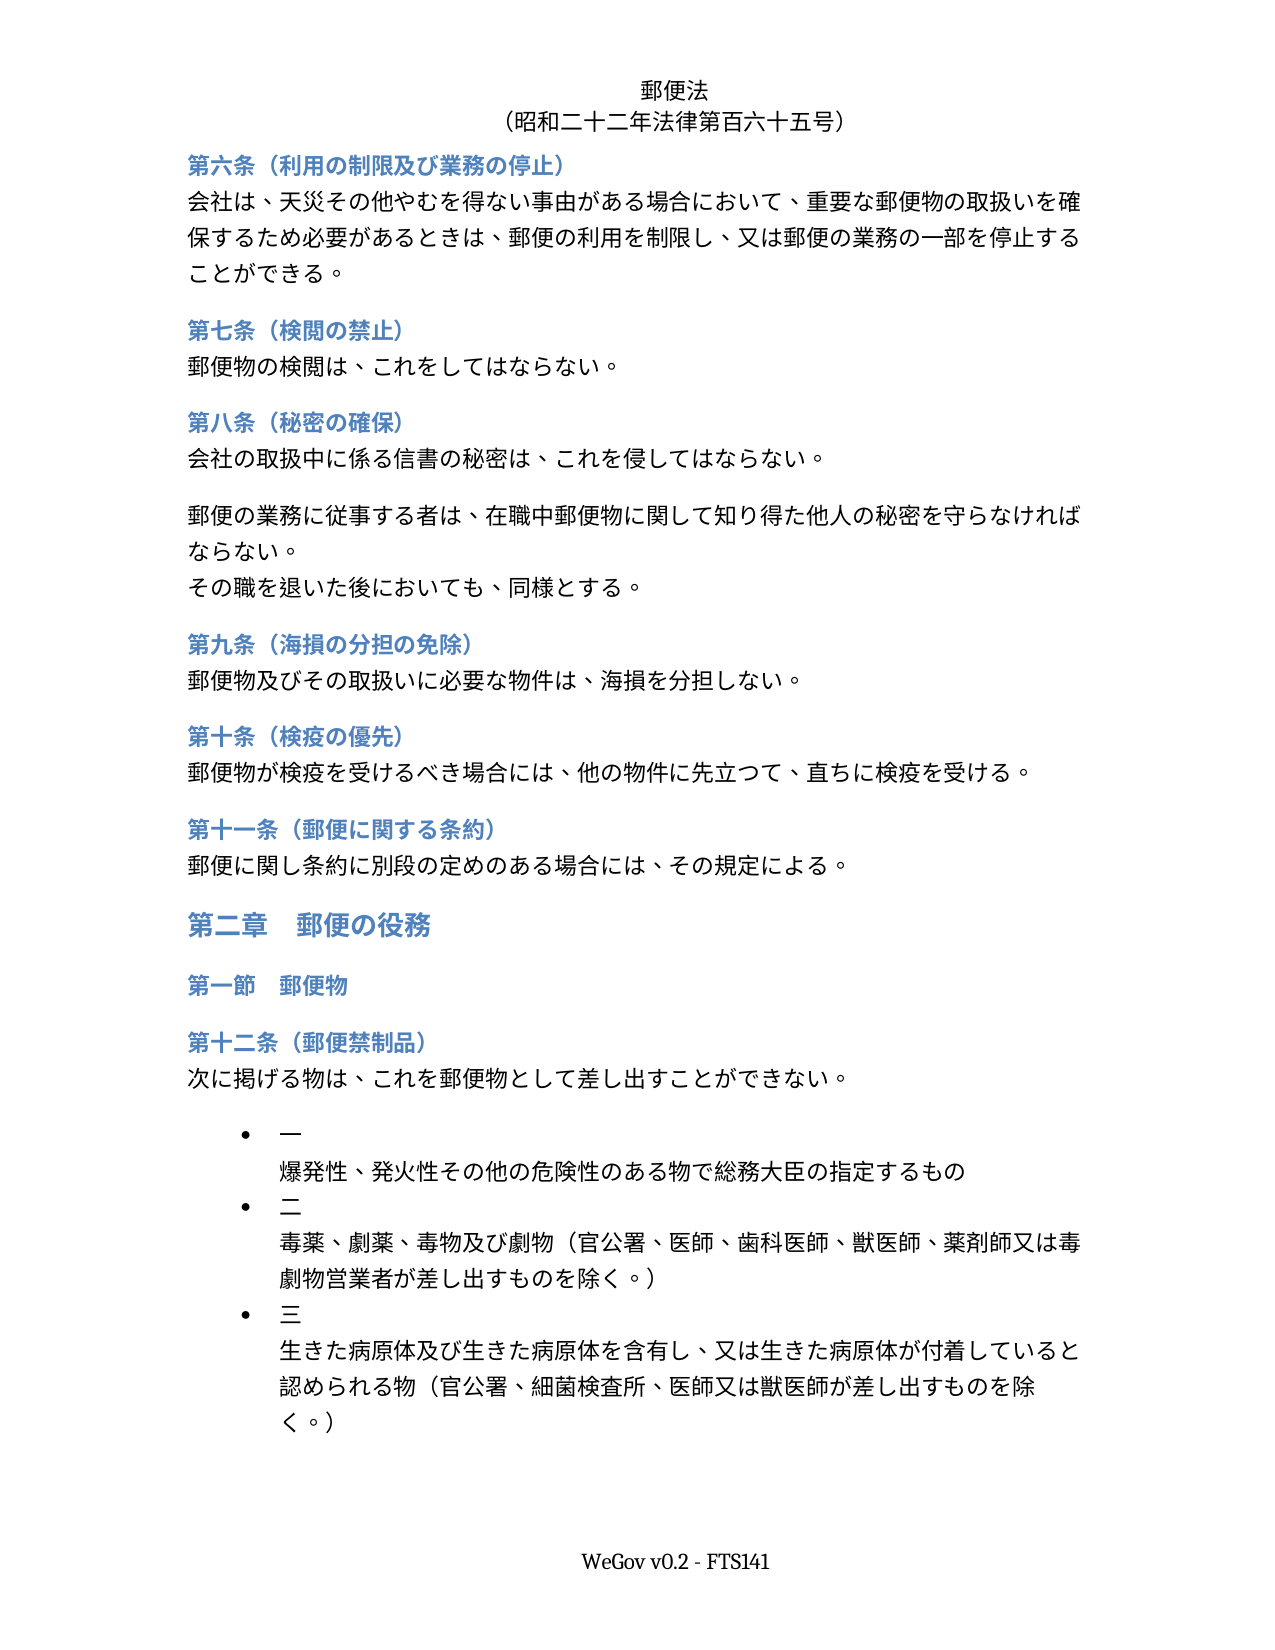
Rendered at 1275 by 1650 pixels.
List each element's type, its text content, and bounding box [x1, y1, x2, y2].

text 会社は、天災その他やむを得ない事由がある場合において、重要な郵便物の取扱いを確保するため必要があるときは、郵便の利用を制限し、又は郵便の業務の一部を停止することができる。 [187, 186, 1087, 289]
list 三 生きた病原体及び生きた病原体を含有し、又は生きた病原体が付着していると認められる物（官公署、細菌検査所、医師又は獣医師が差し出すものを除く。） [242, 1299, 1087, 1438]
subtitle 第六条（利用の制限及び業務の停止） [187, 150, 1087, 181]
subtitle 第十二条（郵便禁制品） [187, 1027, 1087, 1058]
list 二 毒薬、劇薬、毒物及び劇物（官公署、医師、歯科医師、獣医師、薬剤師又は毒劇物営業者が差し出すものを除く。） [242, 1191, 1087, 1294]
text 郵便に関し条約に別段の定めのある場合には、その規定による。 [187, 850, 1087, 881]
subtitle 第八条（秘密の確保） [187, 407, 1087, 438]
text 次に掲げる物は、これを郵便物として差し出すことができない。 [187, 1063, 1087, 1094]
text 郵便物が検疫を受けるべき場合には、他の物件に先立つて、直ちに検疫を受ける。 [187, 757, 1087, 788]
subtitle 第十一条（郵便に関する条約） [187, 814, 1087, 845]
text 郵便物の検閲は、これをしてはならない。 [187, 351, 1087, 382]
subtitle 第一節 郵便物 [187, 970, 1087, 1001]
subtitle 第七条（検閲の禁止） [187, 314, 1087, 346]
subtitle 第九条（海損の分担の免除） [187, 629, 1087, 660]
text 会社の取扱中に係る信書の秘密は、これを侵してはならない。 [187, 443, 1087, 474]
text 郵便物及びその取扱いに必要な物件は、海損を分担しない。 [187, 664, 1087, 696]
text 郵便の業務に従事する者は、在職中郵便物に関して知り得た他人の秘密を守らなければならない。 その職を退いた後においても、同様とする。 [187, 500, 1087, 603]
list 一 爆発性、発火性その他の危険性のある物で総務大臣の指定するもの [242, 1119, 1087, 1187]
subtitle 第十条（検疫の優先） [187, 721, 1087, 753]
subtitle 第二章 郵便の役務 [187, 907, 1087, 944]
